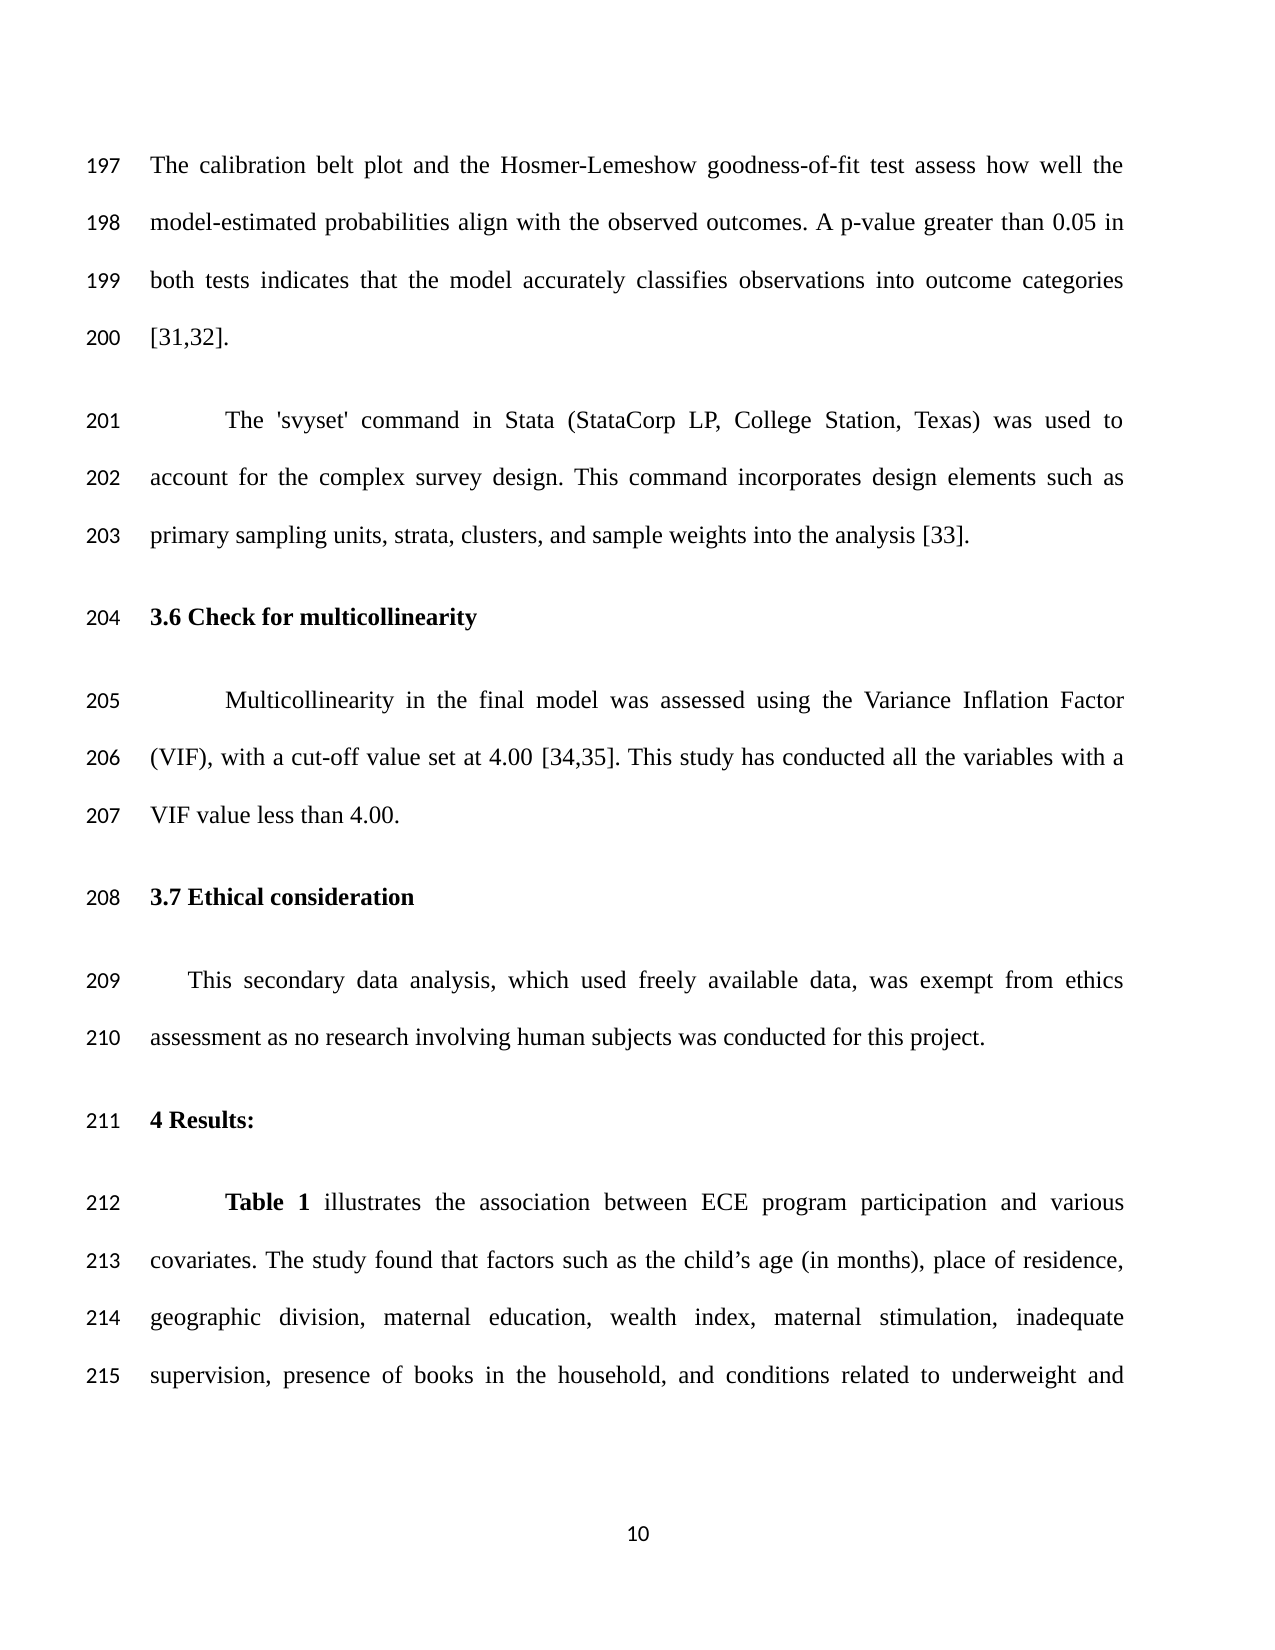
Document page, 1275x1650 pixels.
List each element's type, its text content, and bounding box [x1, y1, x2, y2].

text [150, 1187, 1125, 1389]
text The 'svyset' command in Stata (StataCorp LP, College Station, Texas) was used to account for the complex survey design. This command incorporates design elements such as primary sampling units, strata, clusters, and sample weights into the analysis . [150, 405, 1125, 549]
text 3.6 Check for multicollinearity [150, 602, 1125, 631]
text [150, 150, 1125, 351]
text Multicollinearity in the final model was assessed using the Variance Inflation Factor (VIF), with a cut-off value set at 4.00 ,. This study has conducted all the variables with a VIF value less than 4.00. [150, 685, 1125, 829]
text 4 Results: [150, 1105, 1125, 1134]
text This secondary data analysis, which used freely available data, was exempt from ethics assessment as no research involving human subjects was conducted for this project. [150, 965, 1125, 1051]
text 3.7 Ethical consideration [150, 882, 1125, 911]
